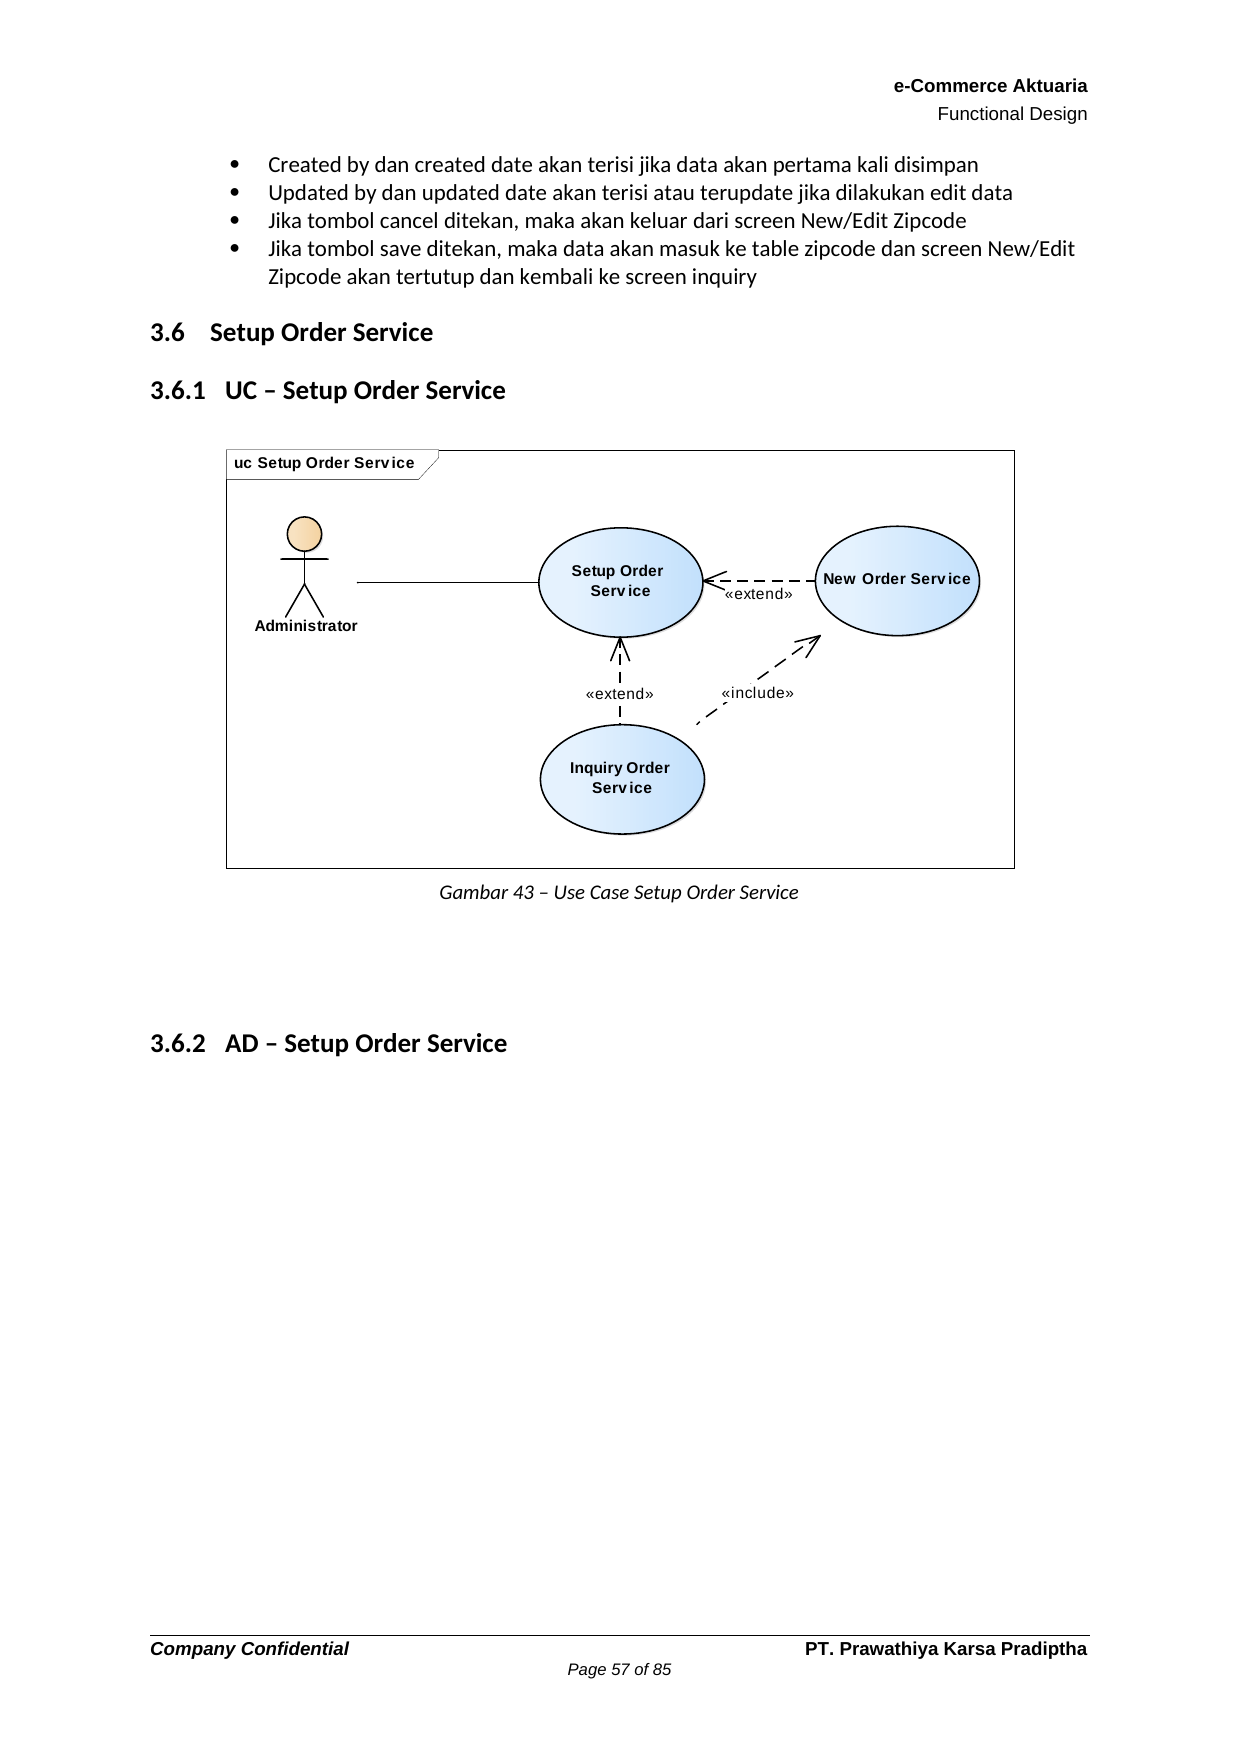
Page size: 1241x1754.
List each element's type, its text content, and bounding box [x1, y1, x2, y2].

subtitle UC – Setup Order Service [150, 373, 1090, 406]
list Jika tombol save ditekan, maka data akan masuk ke table zipcode dan screen New/Edit Zipcode akan tertutup dan kembali ke screen inquiry [231, 234, 1090, 290]
subtitle AD – Setup Order Service [150, 1026, 1090, 1059]
list Jika tombol cancel ditekan, maka akan keluar dari screen New/Edit Zipcode [231, 206, 1090, 234]
list Updated by dan updated date akan terisi atau terupdate jika dilakukan edit data [231, 178, 1090, 206]
list Created by dan created date akan terisi jika data akan pertama kali disimpan [231, 150, 1090, 178]
subtitle Setup Order Service [150, 315, 1090, 348]
text Gambar 43 – Use Case Setup Order Service [150, 879, 1090, 905]
